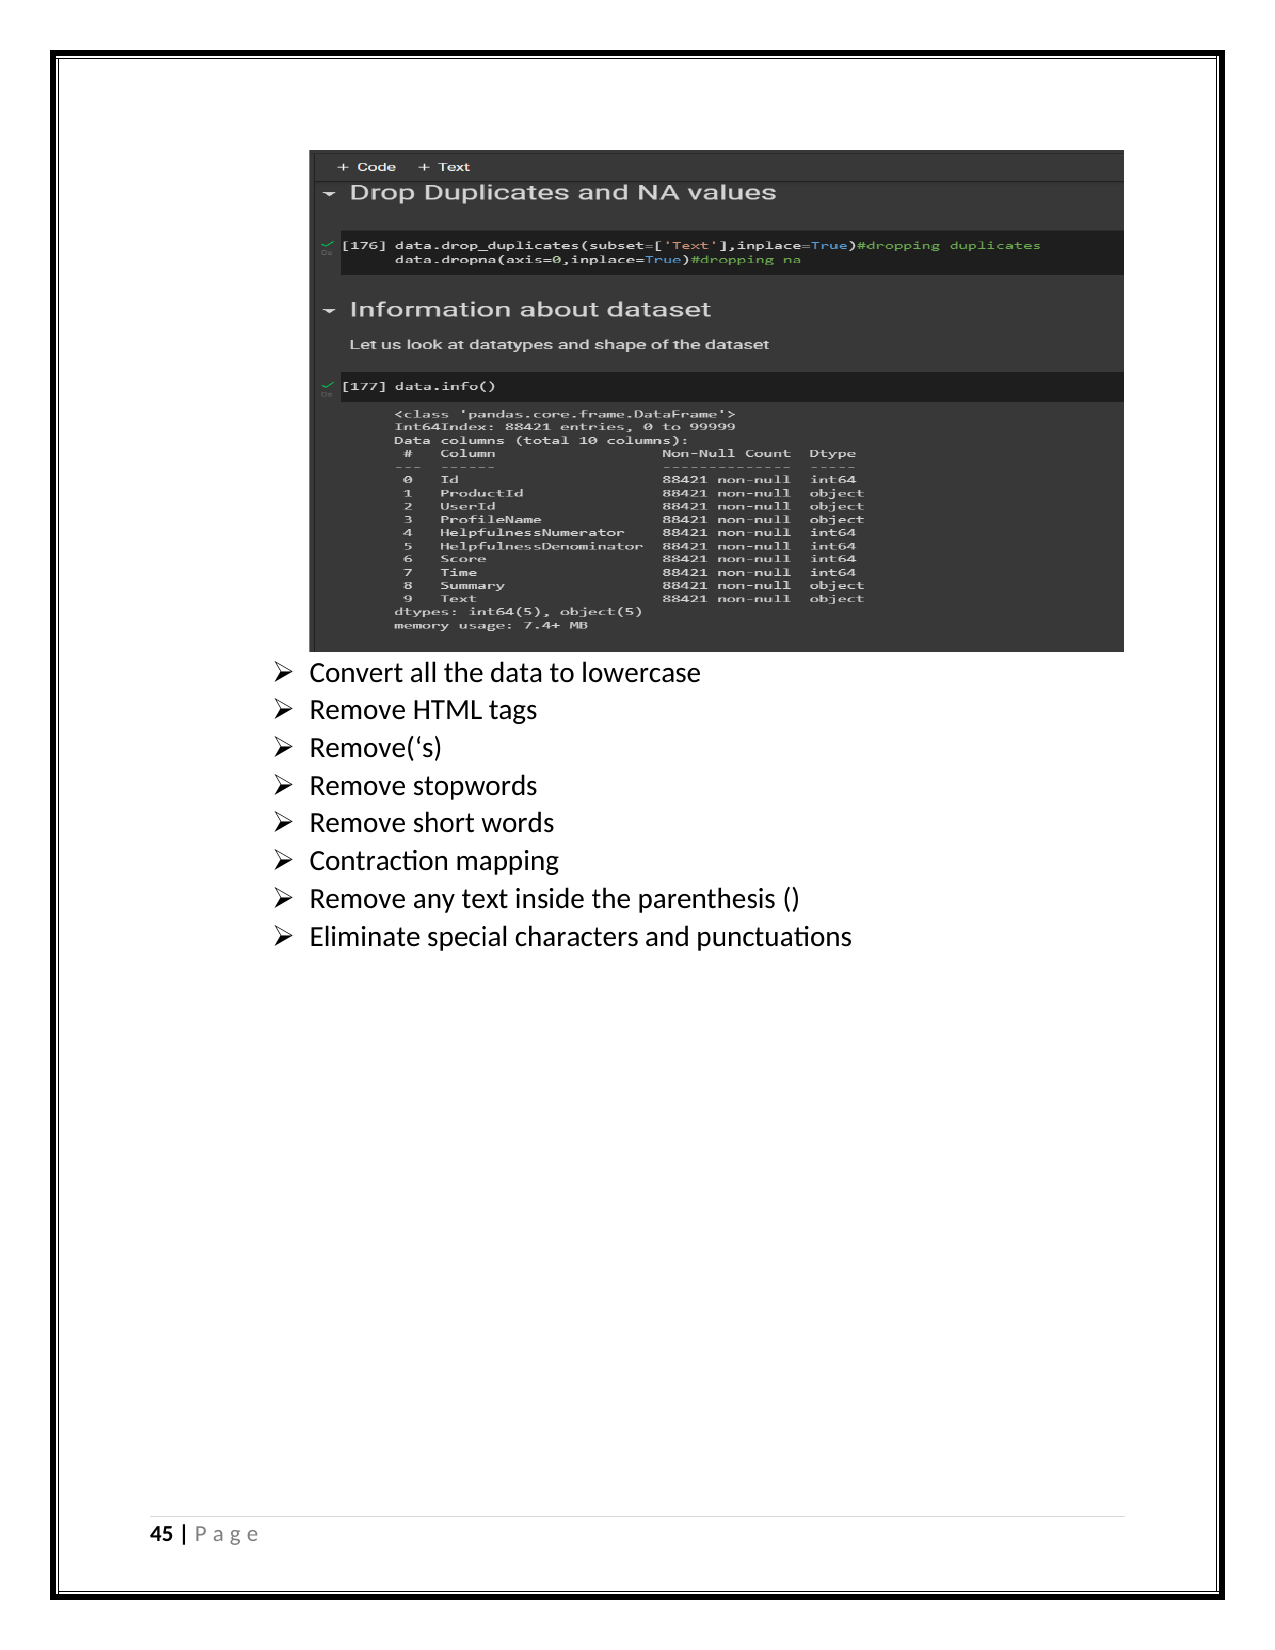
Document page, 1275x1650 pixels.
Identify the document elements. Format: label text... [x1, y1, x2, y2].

list Remove HTML tags [272, 691, 1125, 727]
list Remove(‘s) [272, 729, 1125, 765]
list Contraction mapping [272, 842, 1125, 878]
picture [309, 150, 1124, 652]
list Remove short words [272, 804, 1125, 840]
list Eliminate special characters and punctuations [272, 918, 1125, 953]
list Remove stopwords [272, 767, 1125, 802]
list Convert all the data to lowercase [272, 654, 1125, 689]
list Remove any text inside the parenthesis () [272, 880, 1125, 916]
